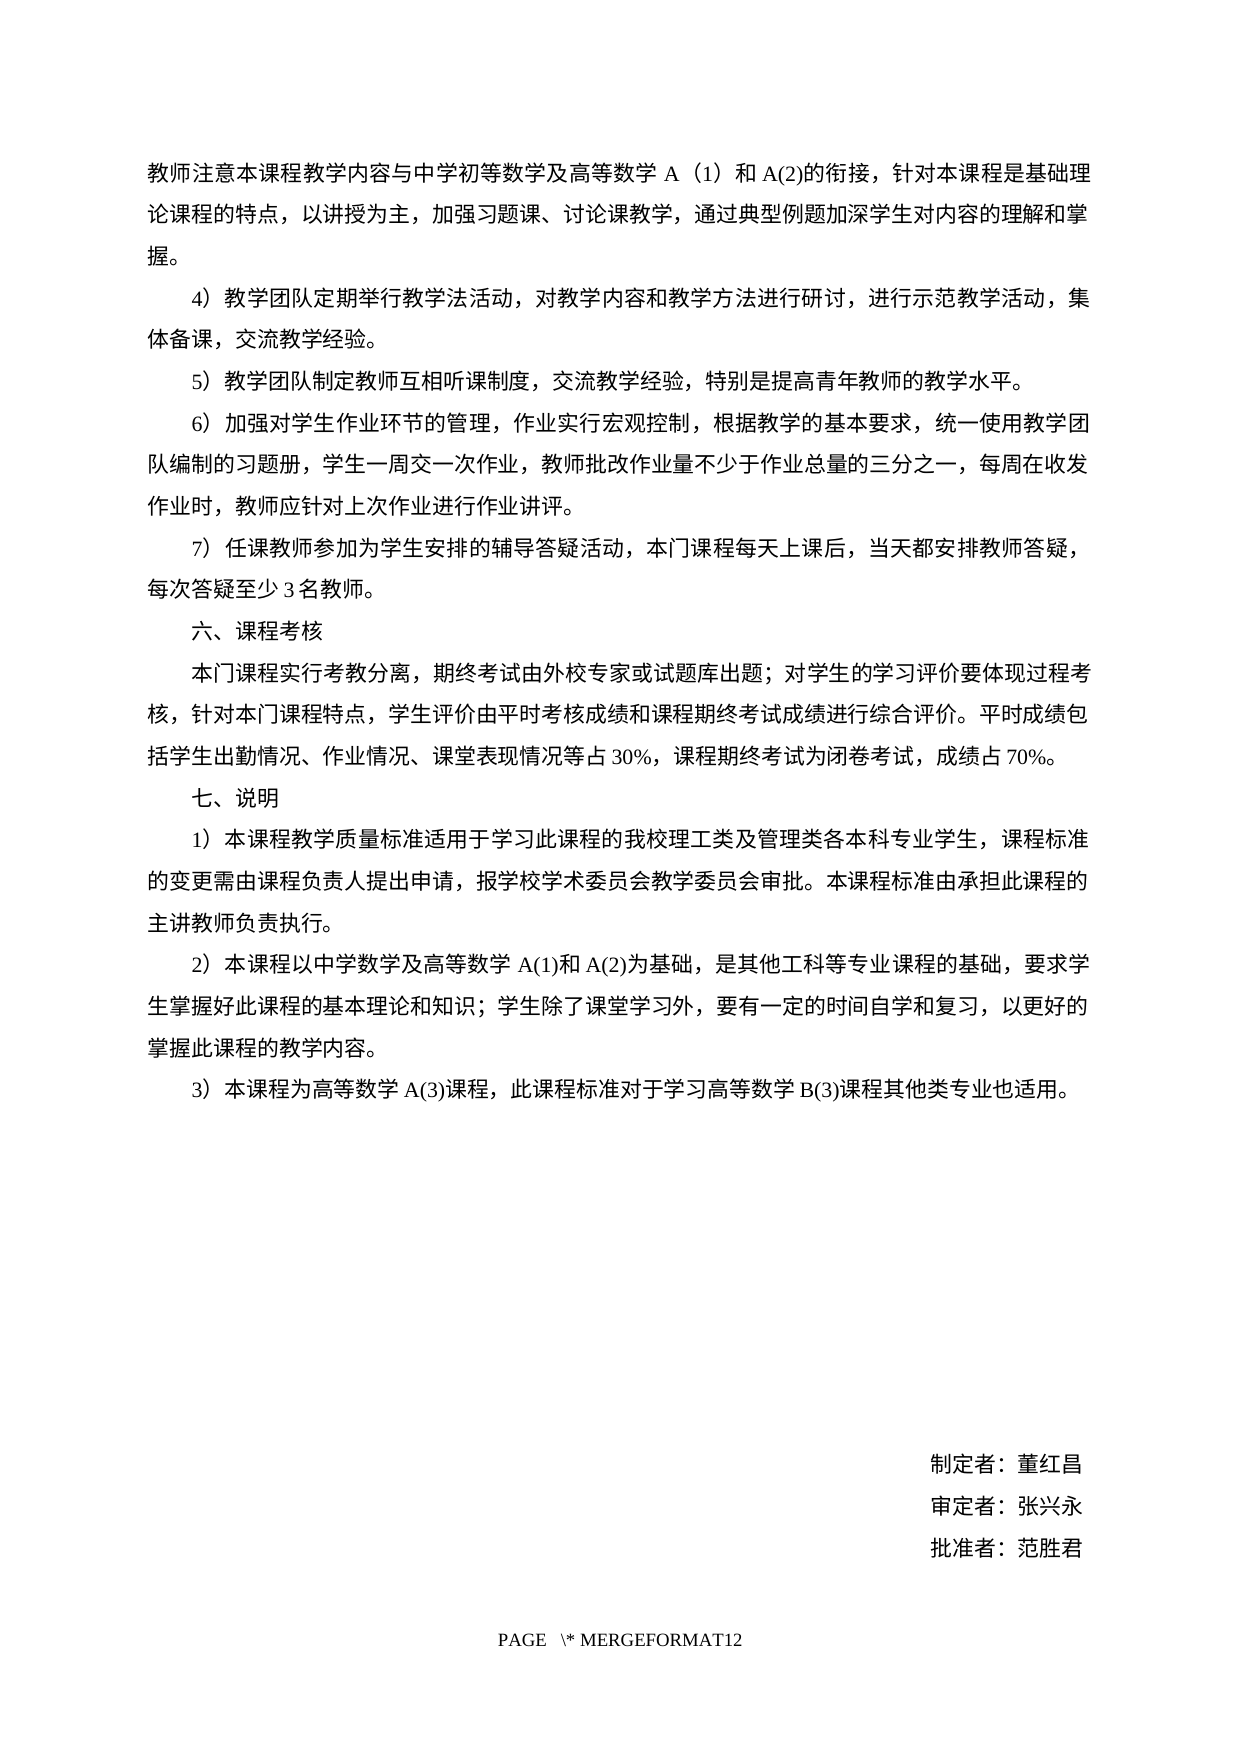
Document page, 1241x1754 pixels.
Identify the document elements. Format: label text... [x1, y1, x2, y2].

text 本门课程实行考教分离，期终考试由外校专家或试题库出题；对学生的学习评价要体现过程考核，针对本门课程特点，学生评价由平时考核成绩和课程期终考试成绩进行综合评价。平时成绩包括学生出勤情况、作业情况、课堂表现情况等占30%，课程期终考试为闭卷考试，成绩占70%。 [148, 648, 1092, 773]
text 4）教学团队定期举行教学法活动，对教学内容和教学方法进行研讨，进行示范教学活动，集体备课，交流教学经验。 [148, 273, 1092, 356]
text 七、说明 [148, 773, 1092, 814]
text 6）加强对学生作业环节的管理，作业实行宏观控制，根据教学的基本要求，统一使用教学团队编制的习题册，学生一周交一次作业，教师批改作业量不少于作业总量的三分之一，每周在收发作业时，教师应针对上次作业进行作业讲评。 [148, 398, 1092, 523]
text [148, 148, 1092, 273]
text 制定者：董红昌 [148, 1439, 1092, 1481]
text 2）本课程以中学数学及高等数学A(1)和A(2)为基础，是其他工科等专业课程的基础，要求学生掌握好此课程的基本理论和知识；学生除了课堂学习外，要有一定的时间自学和复习，以更好的掌握此课程的教学内容。 [148, 939, 1092, 1064]
text 3）本课程为高等数学A(3)课程，此课程标准对于学习高等数学B(3)课程其他类专业也适用。 [148, 1064, 1092, 1106]
text 1）本课程教学质量标准适用于学习此课程的我校理工类及管理类各本科专业学生，课程标准的变更需由课程负责人提出申请，报学校学术委员会教学委员会审批。本课程标准由承担此课程的主讲教师负责执行。 [148, 814, 1092, 939]
text 审定者：张兴永 [148, 1481, 1092, 1523]
text 批准者：范胜君 [148, 1523, 1092, 1564]
text 5）教学团队制定教师互相听课制度，交流教学经验，特别是提高青年教师的教学水平。 [148, 356, 1092, 398]
text 7）任课教师参加为学生安排的辅导答疑活动，本门课程每天上课后，当天都安排教师答疑，每次答疑至少3名教师。 [148, 523, 1092, 606]
text 六、课程考核 [148, 606, 1092, 648]
